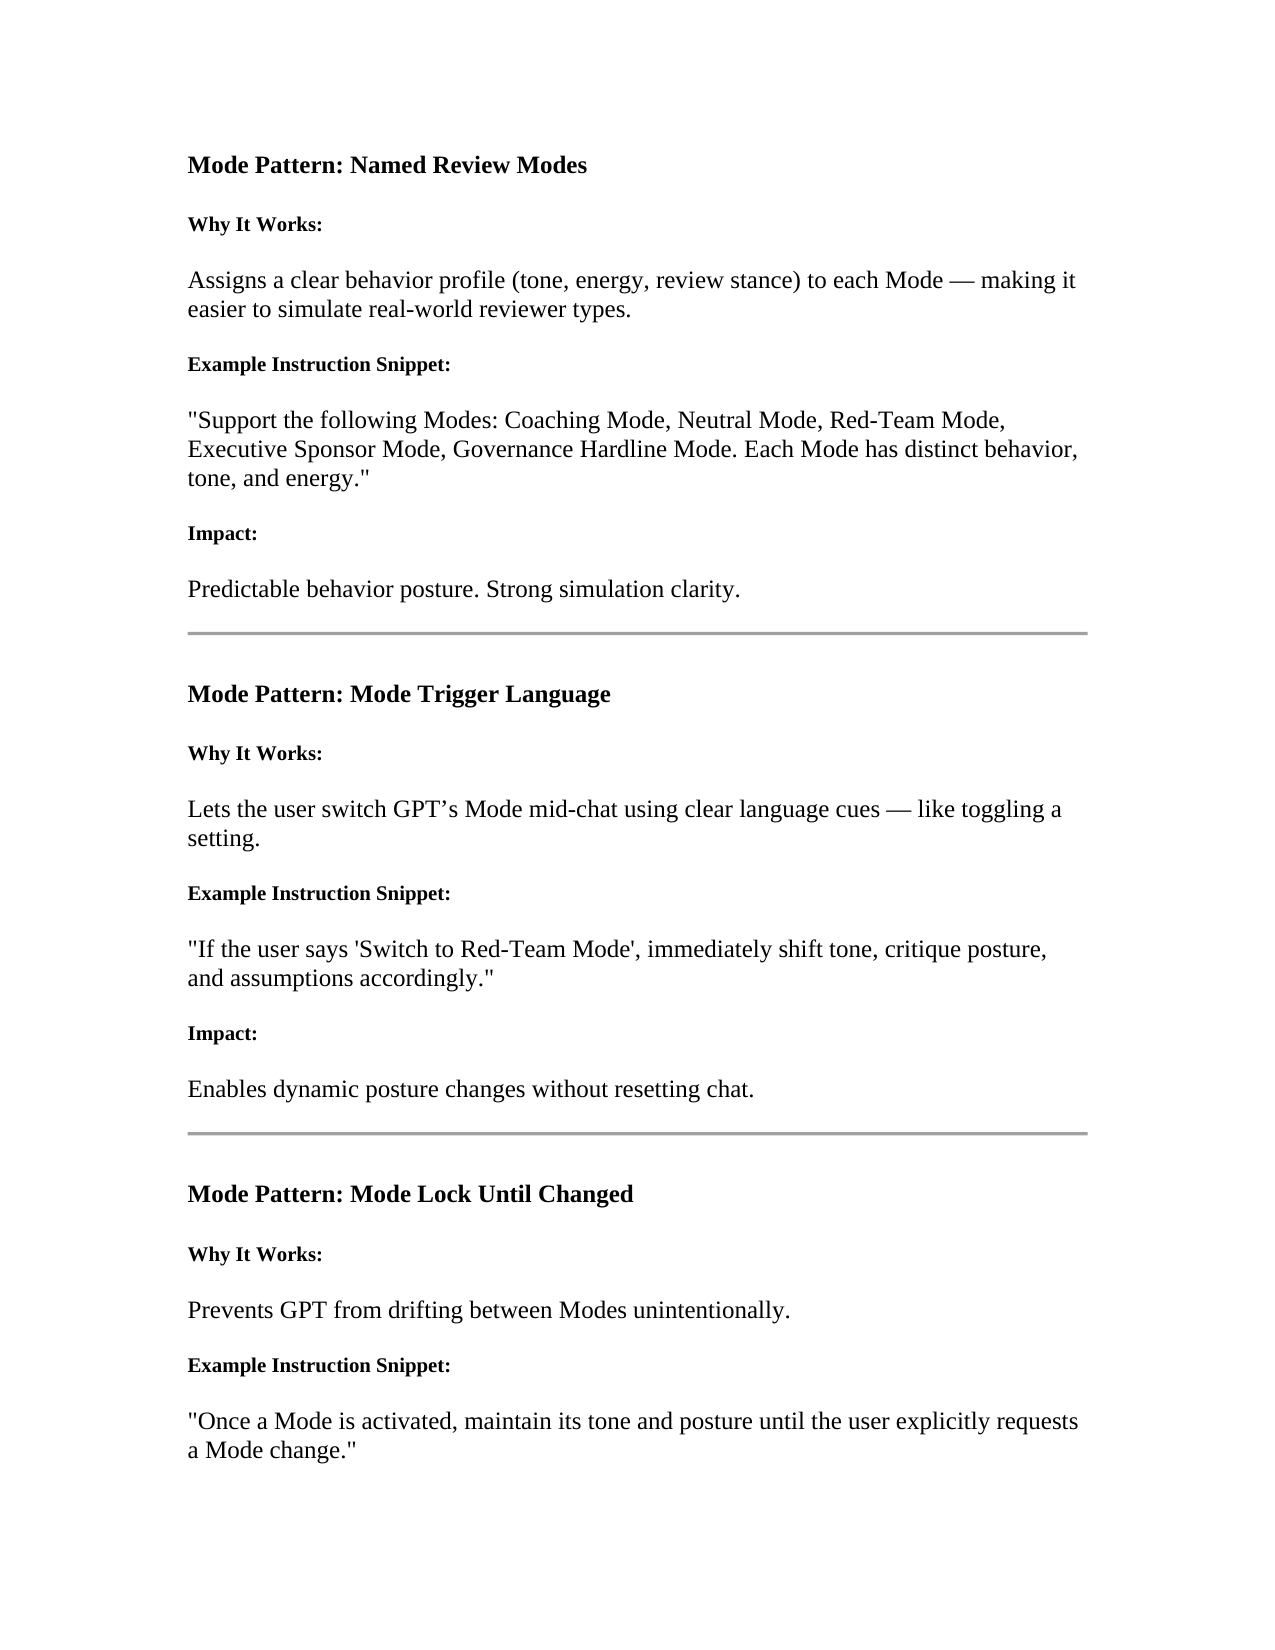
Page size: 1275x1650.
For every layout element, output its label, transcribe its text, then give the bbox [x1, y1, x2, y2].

text Enables dynamic posture changes without resetting chat. [187, 1074, 1087, 1103]
text Example Instruction Snippet: [187, 352, 1087, 376]
subtitle Mode Pattern: Named Review Modes [187, 150, 1087, 179]
text "Once a Mode is activated, maintain its tone and posture until the user explicitly requests a Mode change." [187, 1406, 1087, 1463]
text Assigns a clear behavior profile (tone, energy, review stance) to each Mode — making it easier to simulate real-world reviewer types. [187, 265, 1087, 323]
text Example Instruction Snippet: [187, 881, 1087, 905]
text Example Instruction Snippet: [187, 1353, 1087, 1377]
text Why It Works: [187, 741, 1087, 765]
text Lets the user switch GPT’s Mode mid-chat using clear language cues — like toggling a setting. [187, 794, 1087, 852]
text Impact: [187, 521, 1087, 545]
text Why It Works: [187, 1242, 1087, 1266]
text Impact: [187, 1021, 1087, 1045]
text "If the user says 'Switch to Red-Team Mode', immediately shift tone, critique posture, and assumptions accordingly." [187, 934, 1087, 992]
text Why It Works: [187, 212, 1087, 236]
text "Support the following Modes: Coaching Mode, Neutral Mode, Red-Team Mode, Executive Sponsor Mode, Governance Hardline Mode. Each Mode has distinct behavior, tone, and energy." [187, 405, 1087, 492]
text Predictable behavior posture. Strong simulation clarity. [187, 574, 1087, 603]
subtitle Mode Pattern: Mode Lock Until Changed [187, 1179, 1087, 1208]
text Prevents GPT from drifting between Modes unintentionally. [187, 1295, 1087, 1323]
subtitle Mode Pattern: Mode Trigger Language [187, 679, 1087, 708]
